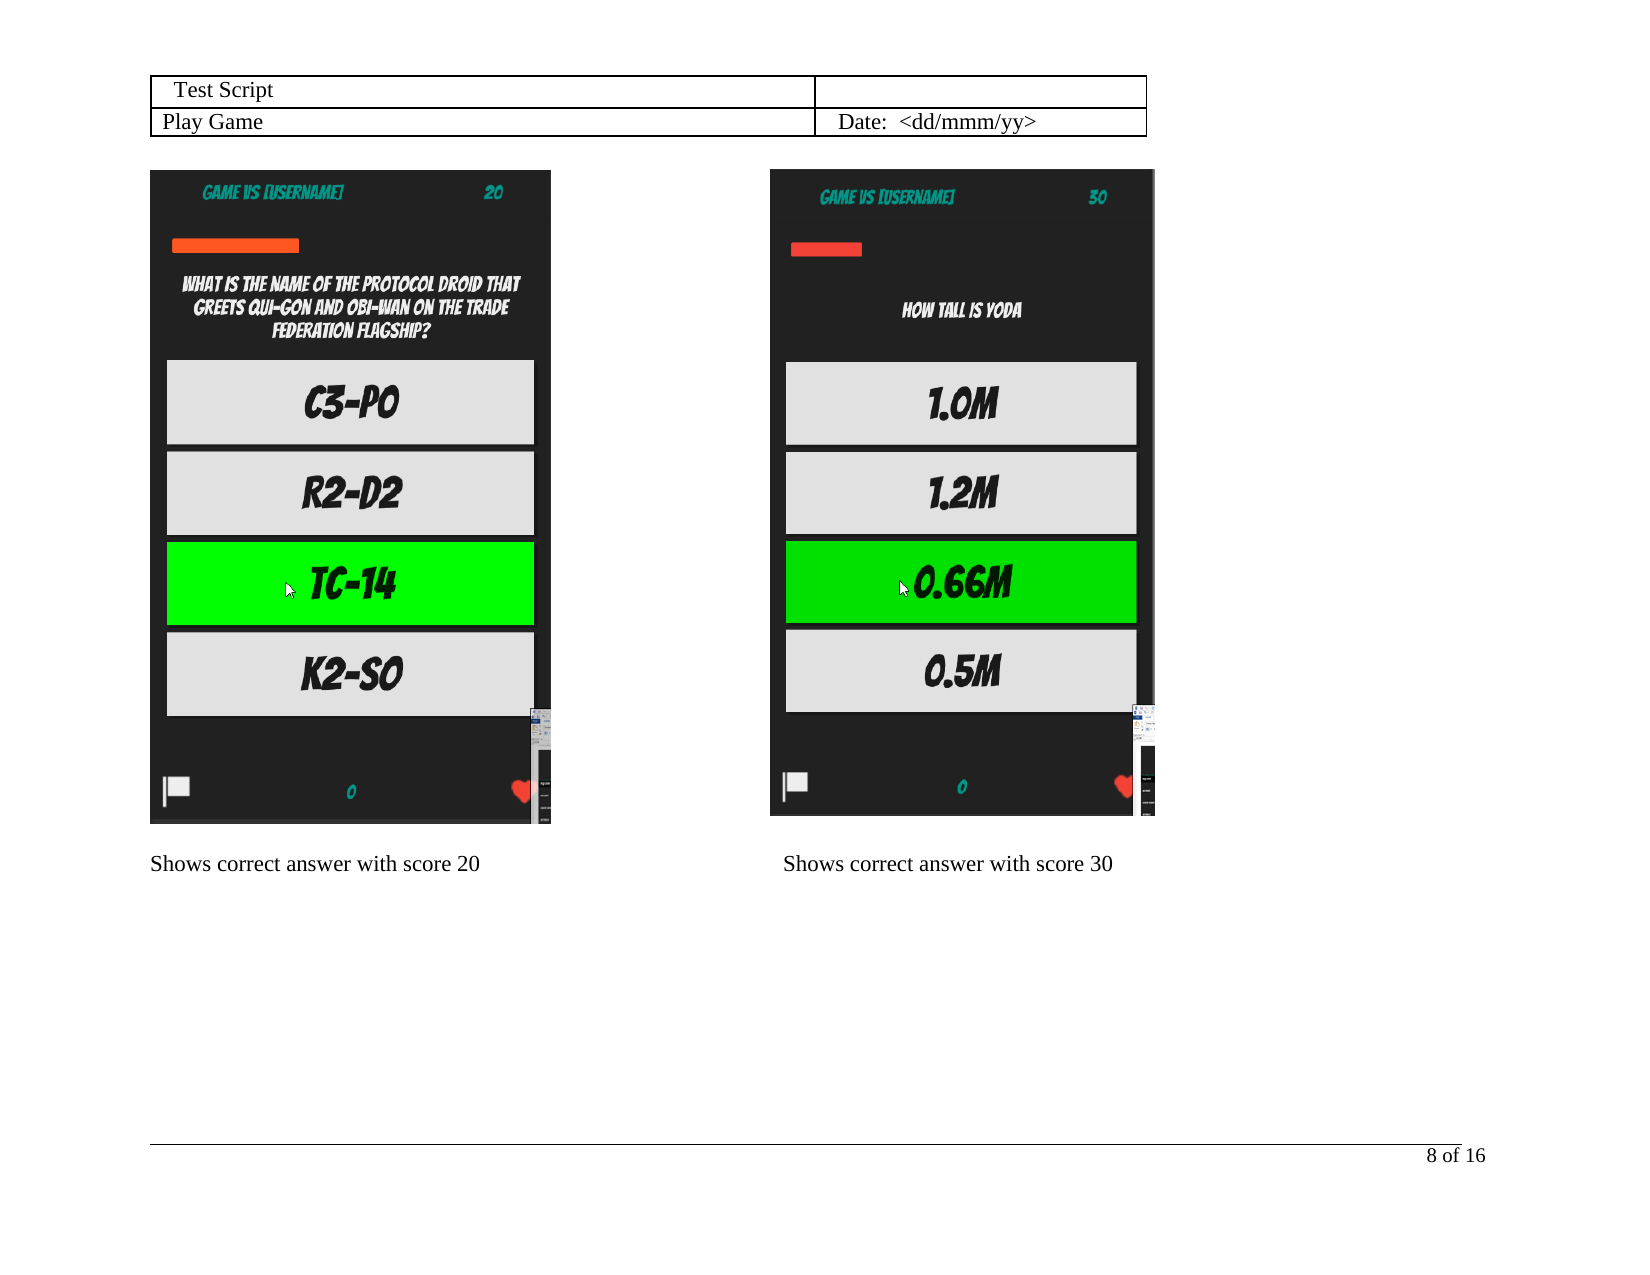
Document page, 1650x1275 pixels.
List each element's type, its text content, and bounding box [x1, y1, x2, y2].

picture [770, 169, 1155, 816]
text Shows correct answer with score 20 Shows correct answer with score 30 [150, 850, 1500, 876]
picture [150, 170, 551, 824]
